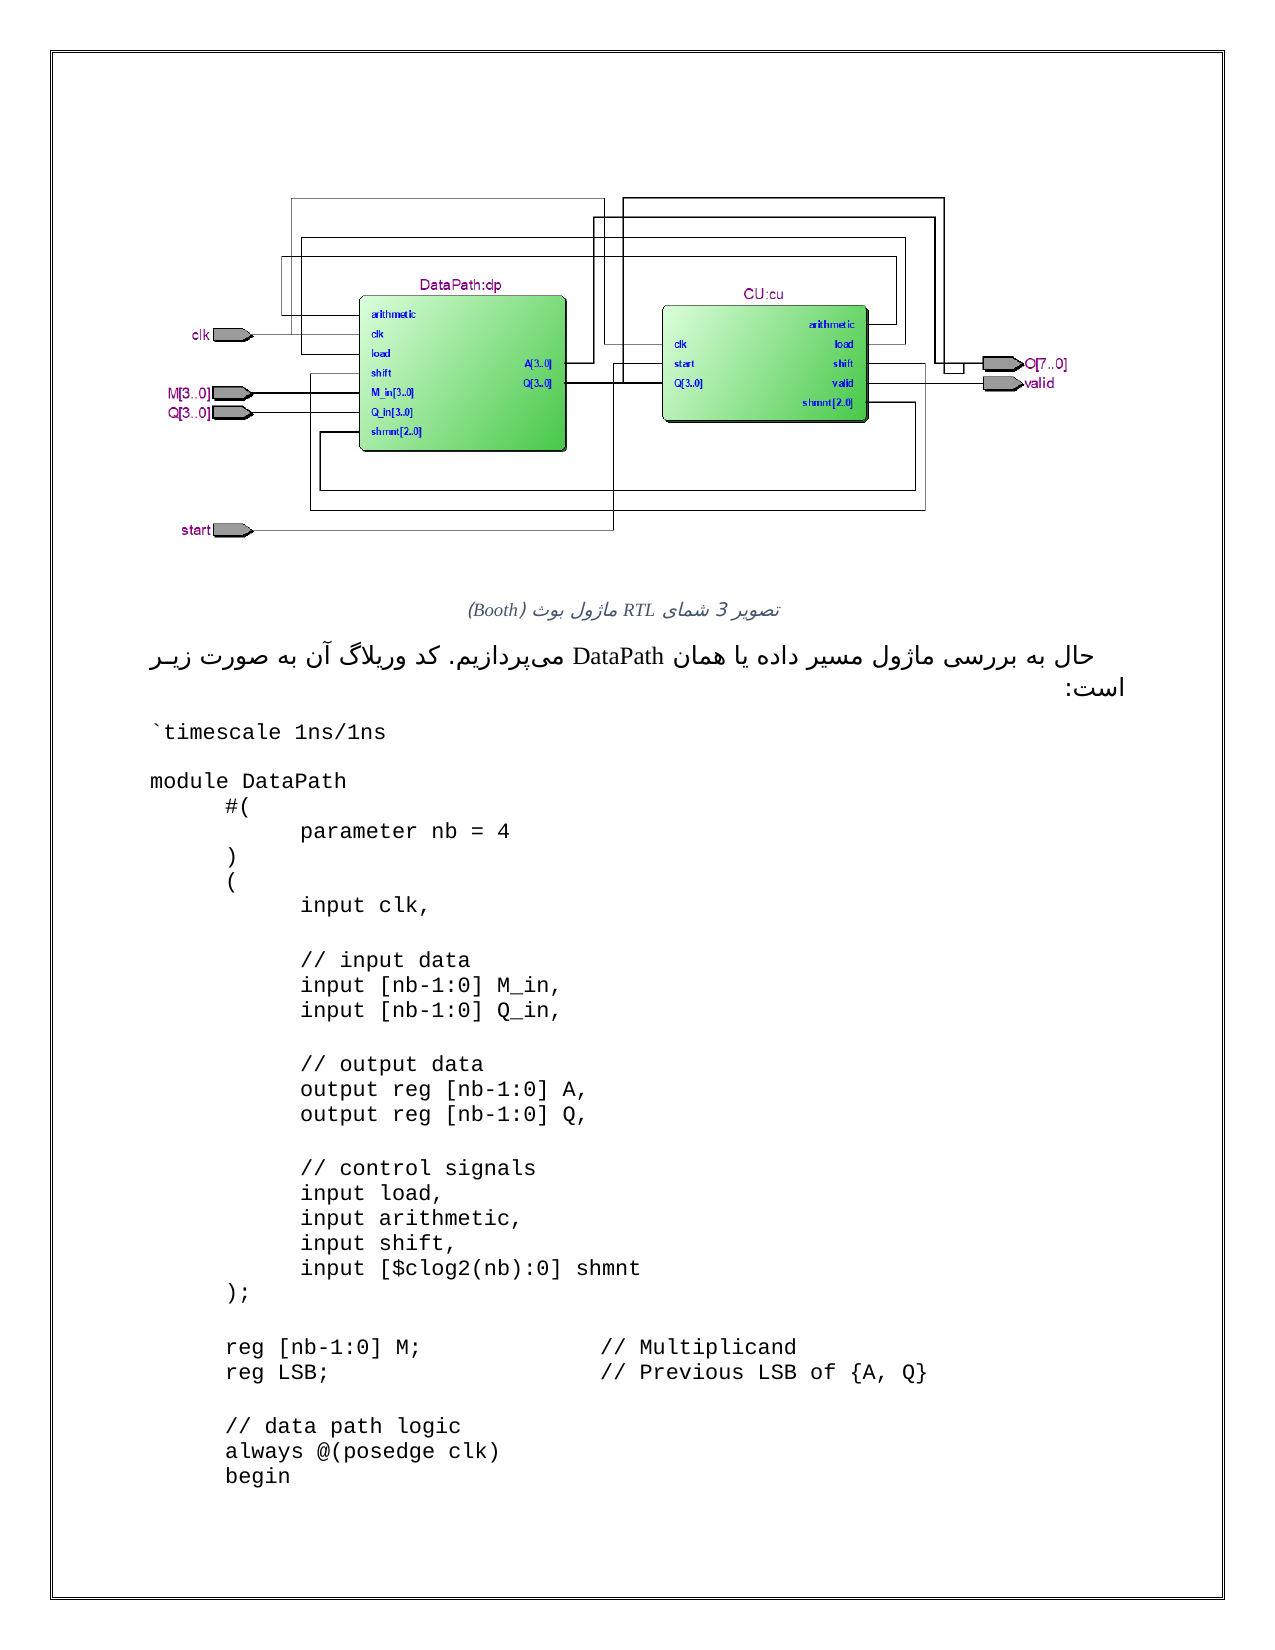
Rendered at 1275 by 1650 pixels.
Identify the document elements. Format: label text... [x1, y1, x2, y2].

text output reg [nb-1:0] A, [150, 1078, 1125, 1103]
text begin [150, 1465, 1125, 1490]
text input clk, [150, 894, 1125, 919]
text // input data [150, 949, 1125, 974]
text input [nb-1:0] Q_in, [150, 999, 1125, 1023]
text ); [150, 1281, 1125, 1306]
text module DataPath [150, 771, 1125, 795]
text حال به بررسی ماژول مسیر داده یا همان DataPath می‌پردازیم. کد وریلاگ آن به صورت زیر است: [150, 641, 1125, 702]
text input arithmetic, [150, 1207, 1125, 1232]
text input [nb-1:0] M_in, [150, 974, 1125, 999]
picture [120, 150, 1095, 580]
text reg [nb-1:0] M; // Multiplicand [150, 1336, 1125, 1361]
text #( [150, 795, 1125, 820]
text تصویر 3 شمای RTL ماژول بوث (Booth) [150, 598, 1125, 621]
text // data path logic [150, 1415, 1125, 1440]
text parameter nb = 4 [150, 820, 1125, 845]
text ) [150, 845, 1125, 870]
text // control signals [150, 1157, 1125, 1182]
text `timescale 1ns/1ns [150, 721, 1125, 746]
text ( [150, 870, 1125, 894]
text reg LSB; // Previous LSB of {A, Q} [150, 1361, 1125, 1386]
text output reg [nb-1:0] Q, [150, 1103, 1125, 1128]
text input load, [150, 1182, 1125, 1207]
text // output data [150, 1053, 1125, 1078]
text input [$clog2(nb):0] shmnt [150, 1257, 1125, 1281]
text input shift, [150, 1232, 1125, 1257]
text always @(posedge clk) [150, 1440, 1125, 1465]
